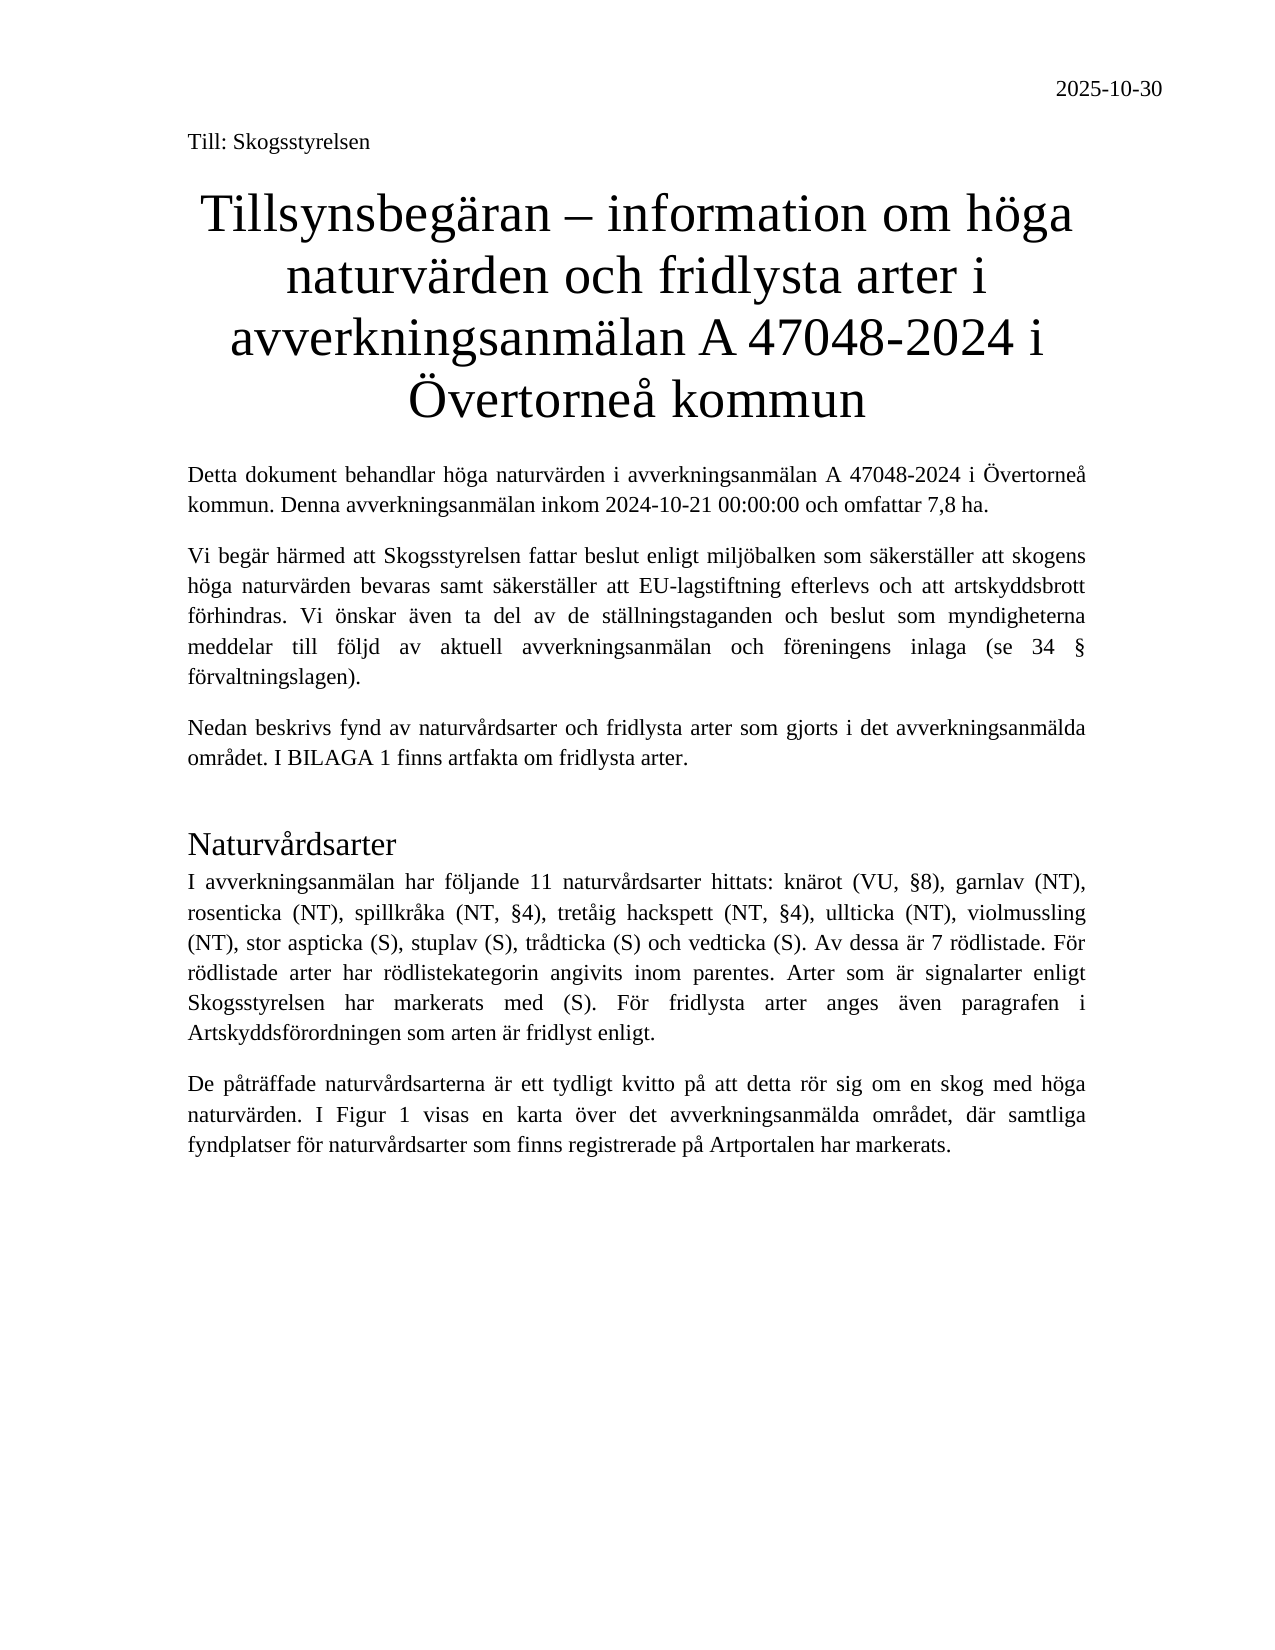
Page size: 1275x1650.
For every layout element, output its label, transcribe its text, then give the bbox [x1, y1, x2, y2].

text Nedan beskrivs fynd av naturvårdsarter och fridlysta arter som gjorts i det avverkningsanmälda området. I BILAGA 1 finns artfakta om fridlysta arter. [187, 714, 1087, 771]
text Detta dokument behandlar höga naturvärden i avverkningsanmälan A 47048-2024 i Övertorneå kommun. Denna avverkningsanmälan inkom 2024-10-21 00:00:00 och omfattar 7,8 ha. [187, 461, 1087, 517]
text Vi begär härmed att Skogsstyrelsen fattar beslut enligt miljöbalken som säkerställer att skogens höga naturvärden bevaras samt säkerställer att EU-lagstiftning efterlevs och att artskyddsbrott förhindras. Vi önskar även ta del av de ställningstaganden och beslut som myndigheterna meddelar till följd av aktuell avverkningsanmälan och föreningens inlaga (se 34 § förvaltningslagen). [187, 542, 1087, 689]
title Tillsynsbegäran – information om höga naturvärden och fridlysta arter i avverkningsanmälan A 47048-2024 i Övertorneå kommun [187, 180, 1087, 429]
subtitle Naturvårdsarter [187, 824, 1087, 863]
text De påträffade naturvårdsarterna är ett tydligt kvitto på att detta rör sig om en skog med höga naturvärden. I Figur 1 visas en karta över det avverkningsanmälda området, där samtliga fyndplatser för naturvårdsarter som finns registrerade på Artportalen har markerats. [187, 1071, 1087, 1157]
text I avverkningsanmälan har följande 11 naturvårdsarter hittats: knärot (VU, §8), garnlav (NT), rosenticka (NT), spillkråka (NT, §4), tretåig hackspett (NT, §4), ullticka (NT), violmussling (NT), stor aspticka (S), stuplav (S), trådticka (S) och vedticka (S). Av dessa är 7 rödlistade. För rödlistade arter har rödlistekategorin angivits inom parentes. Arter som är signalarter enligt Skogsstyrelsen har markerats med (S). För fridlysta arter anges även paragrafen i Artskyddsförordningen som arten är fridlyst enligt. [187, 868, 1087, 1046]
